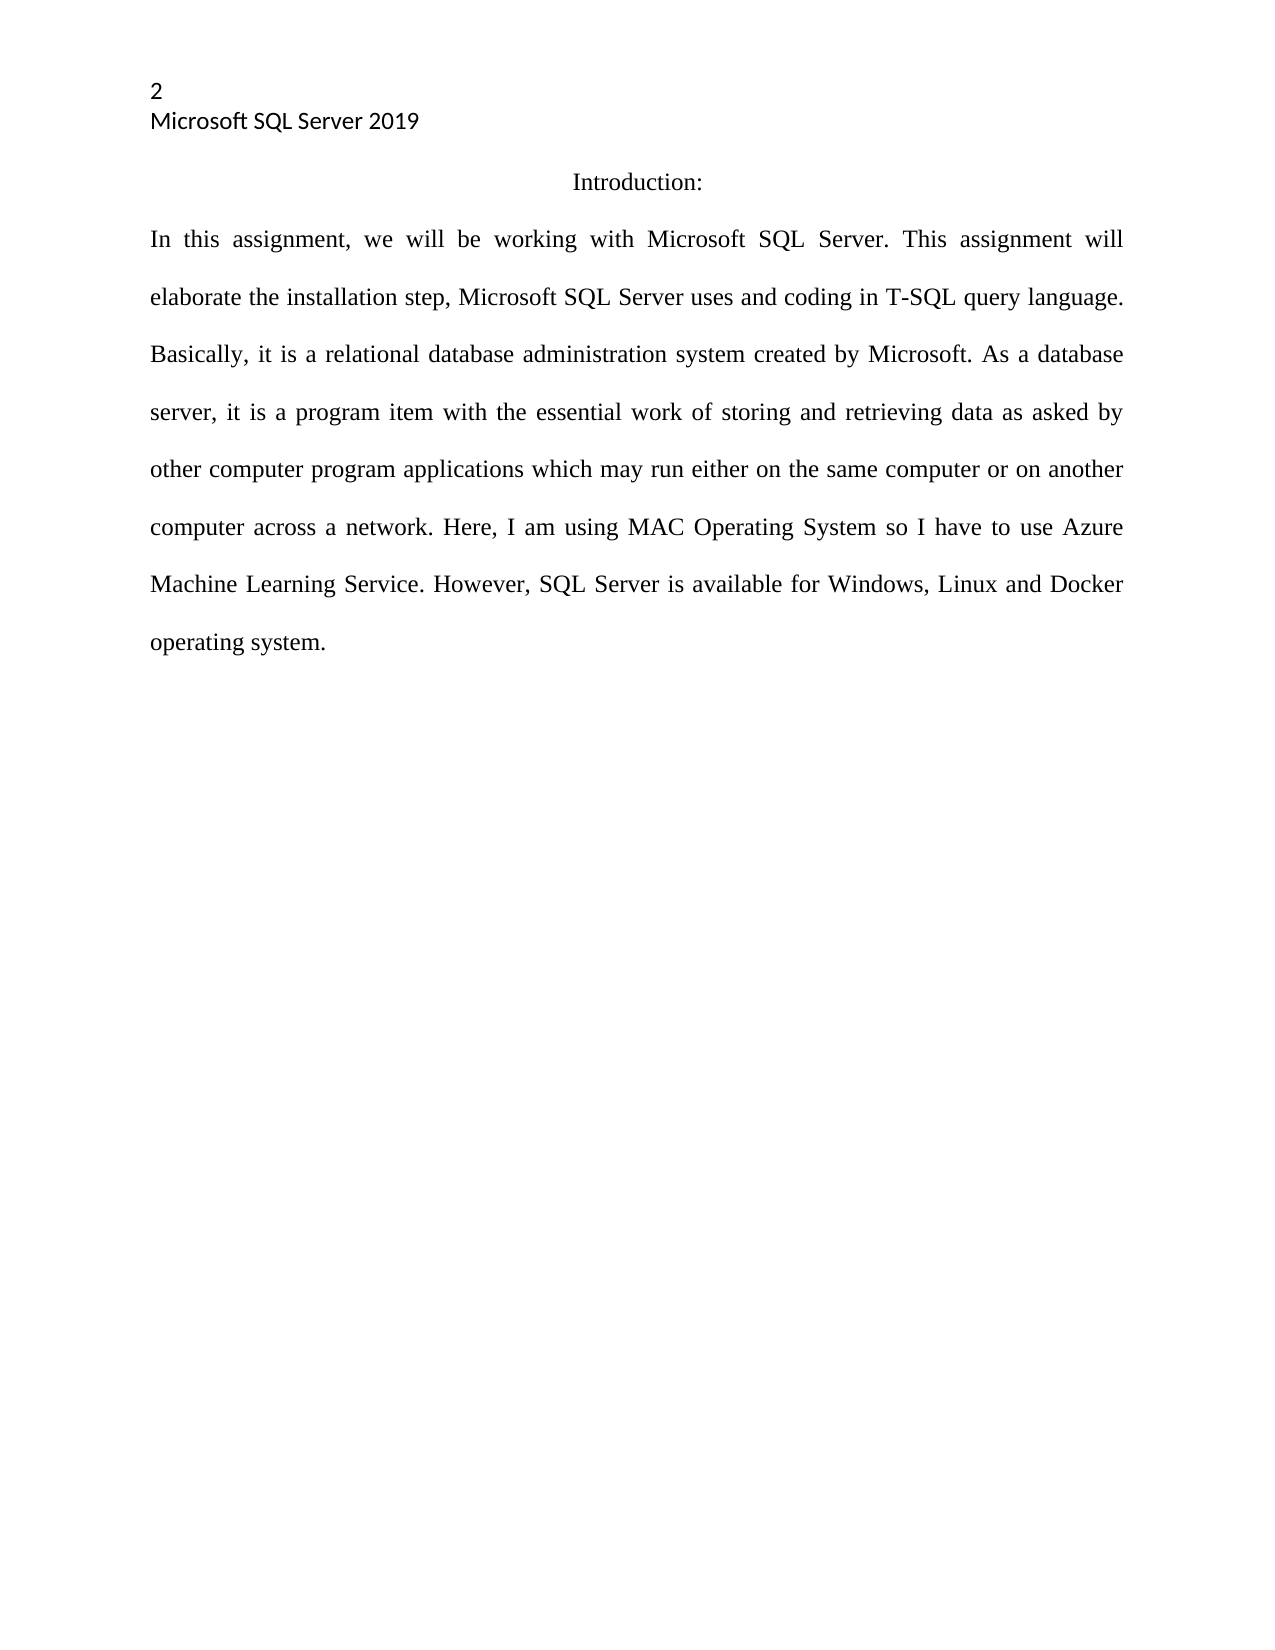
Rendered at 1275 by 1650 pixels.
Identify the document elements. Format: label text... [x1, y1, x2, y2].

text Introduction: [150, 167, 1125, 195]
text In this assignment, we will be working with Microsoft SQL Server. This assignment will elaborate the installation step, Microsoft SQL Server uses and coding in T-SQL query language. Basically, it is a relational database administration system created by Microsoft. As a database server, it is a program item with the essential work of storing and retrieving data as asked by other computer program applications which may run either on the same computer or on another computer across a network. Here, I am using MAC Operating System so I have to use Azure Machine Learning Service. However, SQL Server is available for Windows, Linux and Docker operating system. [150, 224, 1125, 655]
